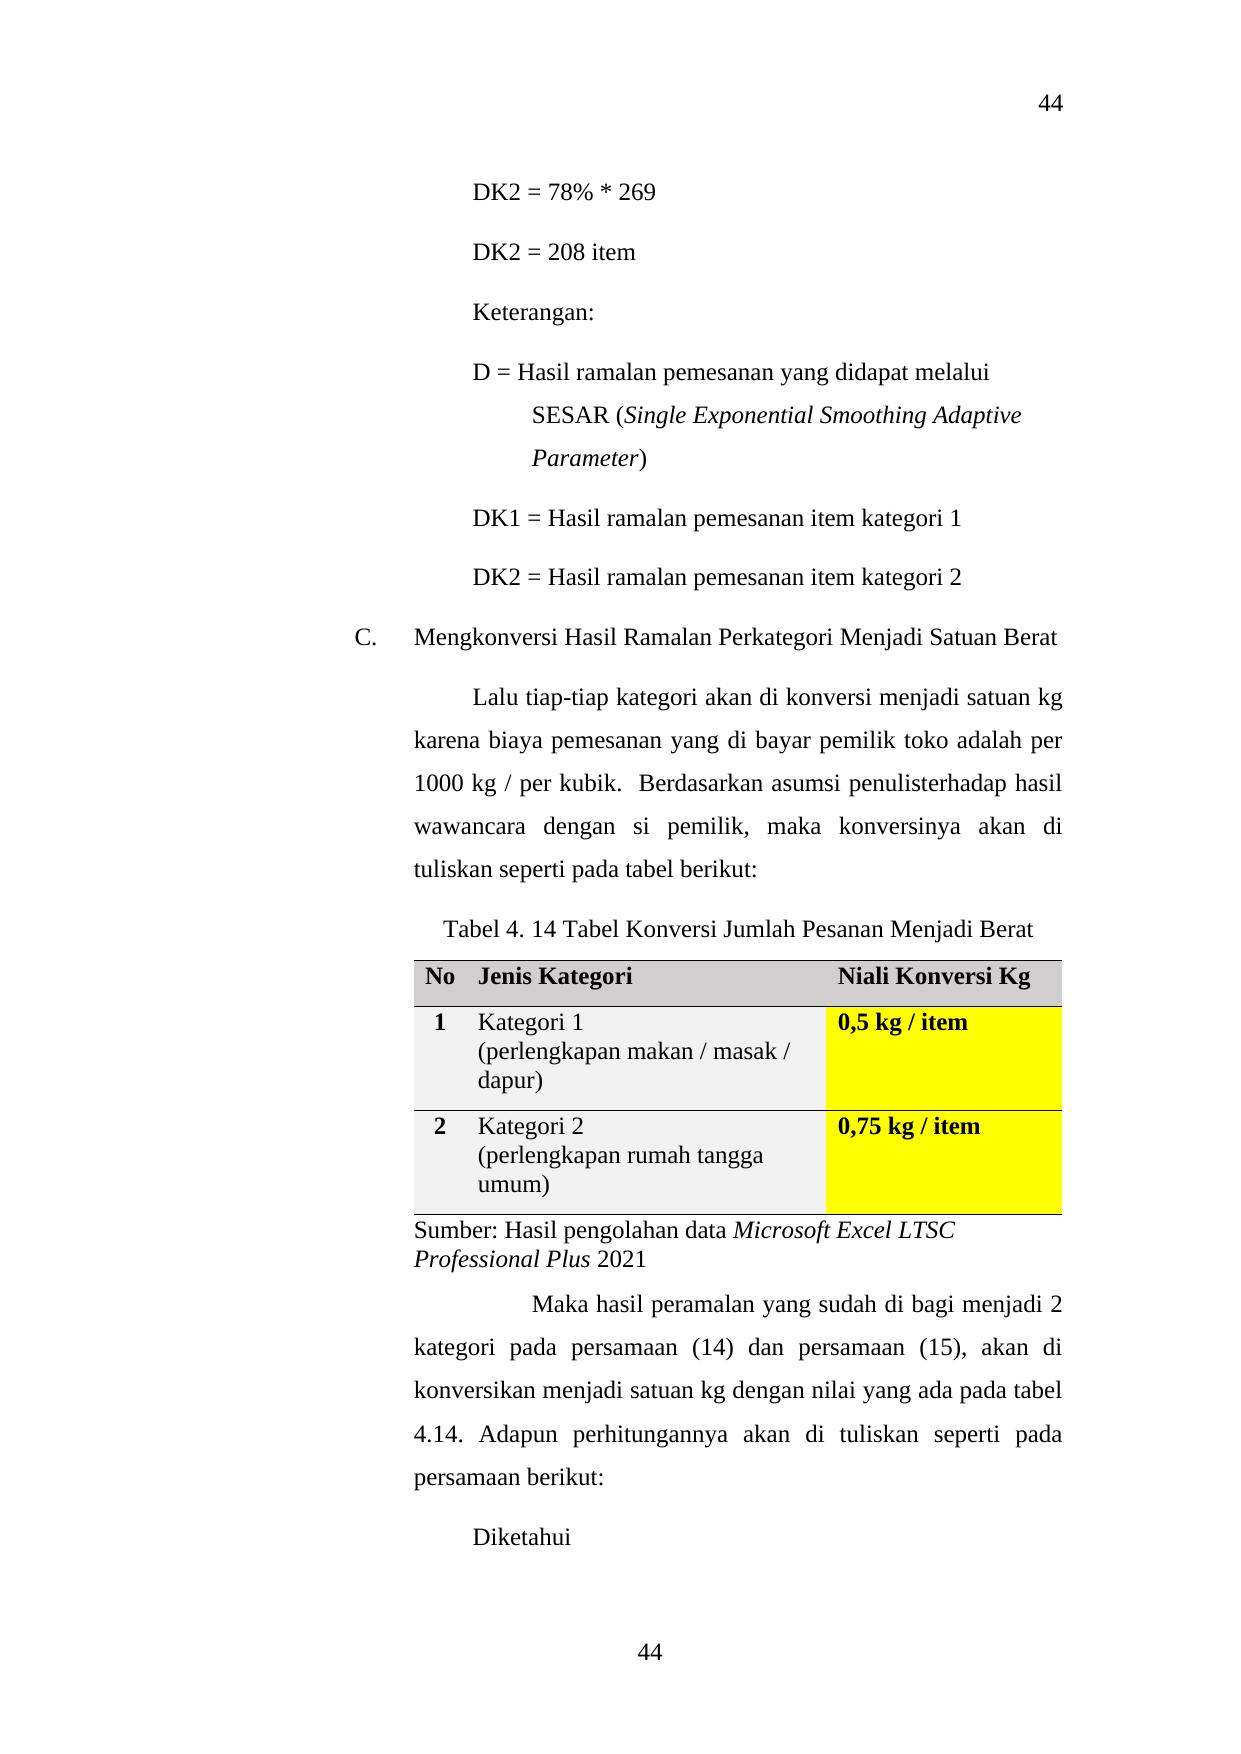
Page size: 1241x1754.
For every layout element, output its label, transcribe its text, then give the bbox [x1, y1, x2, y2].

table_header Niali Konversi Kg [826, 961, 1062, 1006]
text DK1 = Hasil ramalan pemesanan item kategori 1 [472, 503, 1063, 531]
text D = Hasil ramalan pemesanan yang didapat melalui SESAR (Single Exponential Smoothing Adaptive Parameter) [472, 357, 1063, 472]
table_header Jenis Kategori [466, 961, 826, 1006]
table_cell 2 [414, 1111, 466, 1214]
text Sumber: Hasil pengolahan data Microsoft Excel LTSC Professional Plus 2021 [413, 1215, 1063, 1273]
text Keterangan: [413, 297, 1063, 326]
text Diketahui [413, 1522, 1063, 1550]
table_cell Kategori 2 (perlengkapan rumah tangga umum) [466, 1111, 826, 1214]
table_cell Kategori 1 (perlengkapan makan / masak / dapur) [466, 1007, 826, 1110]
text Lalu tiap-tiap kategori akan di konversi menjadi satuan kg karena biaya pemesanan yang di bayar pemilik toko adalah per 1000 kg / per kubik. Berdasarkan asumsi penulisterhadap hasil wawancara dengan si pemilik, maka konversinya akan di tuliskan seperti pada tabel berikut: [413, 682, 1063, 883]
table_header No [414, 961, 466, 1006]
list Mengkonversi Hasil Ramalan Perkategori Menjadi Satuan Berat [354, 622, 1063, 651]
table_cell 0,5 kg / item [826, 1007, 1062, 1110]
text DK2 = 78% * 269 [413, 177, 1063, 206]
table_cell 0,75 kg / item [826, 1111, 1062, 1214]
text DK2 = 208 item [413, 237, 1063, 266]
text DK2 = Hasil ramalan pemesanan item kategori 2 [472, 562, 1063, 591]
table_cell 1 [414, 1007, 466, 1110]
text Maka hasil peramalan yang sudah di bagi menjadi 2 kategori pada persamaan (14) dan persamaan (15), akan di konversikan menjadi satuan kg dengan nilai yang ada pada tabel 4.14. Adapun perhitungannya akan di tuliskan seperti pada persamaan berikut: [413, 1289, 1063, 1491]
